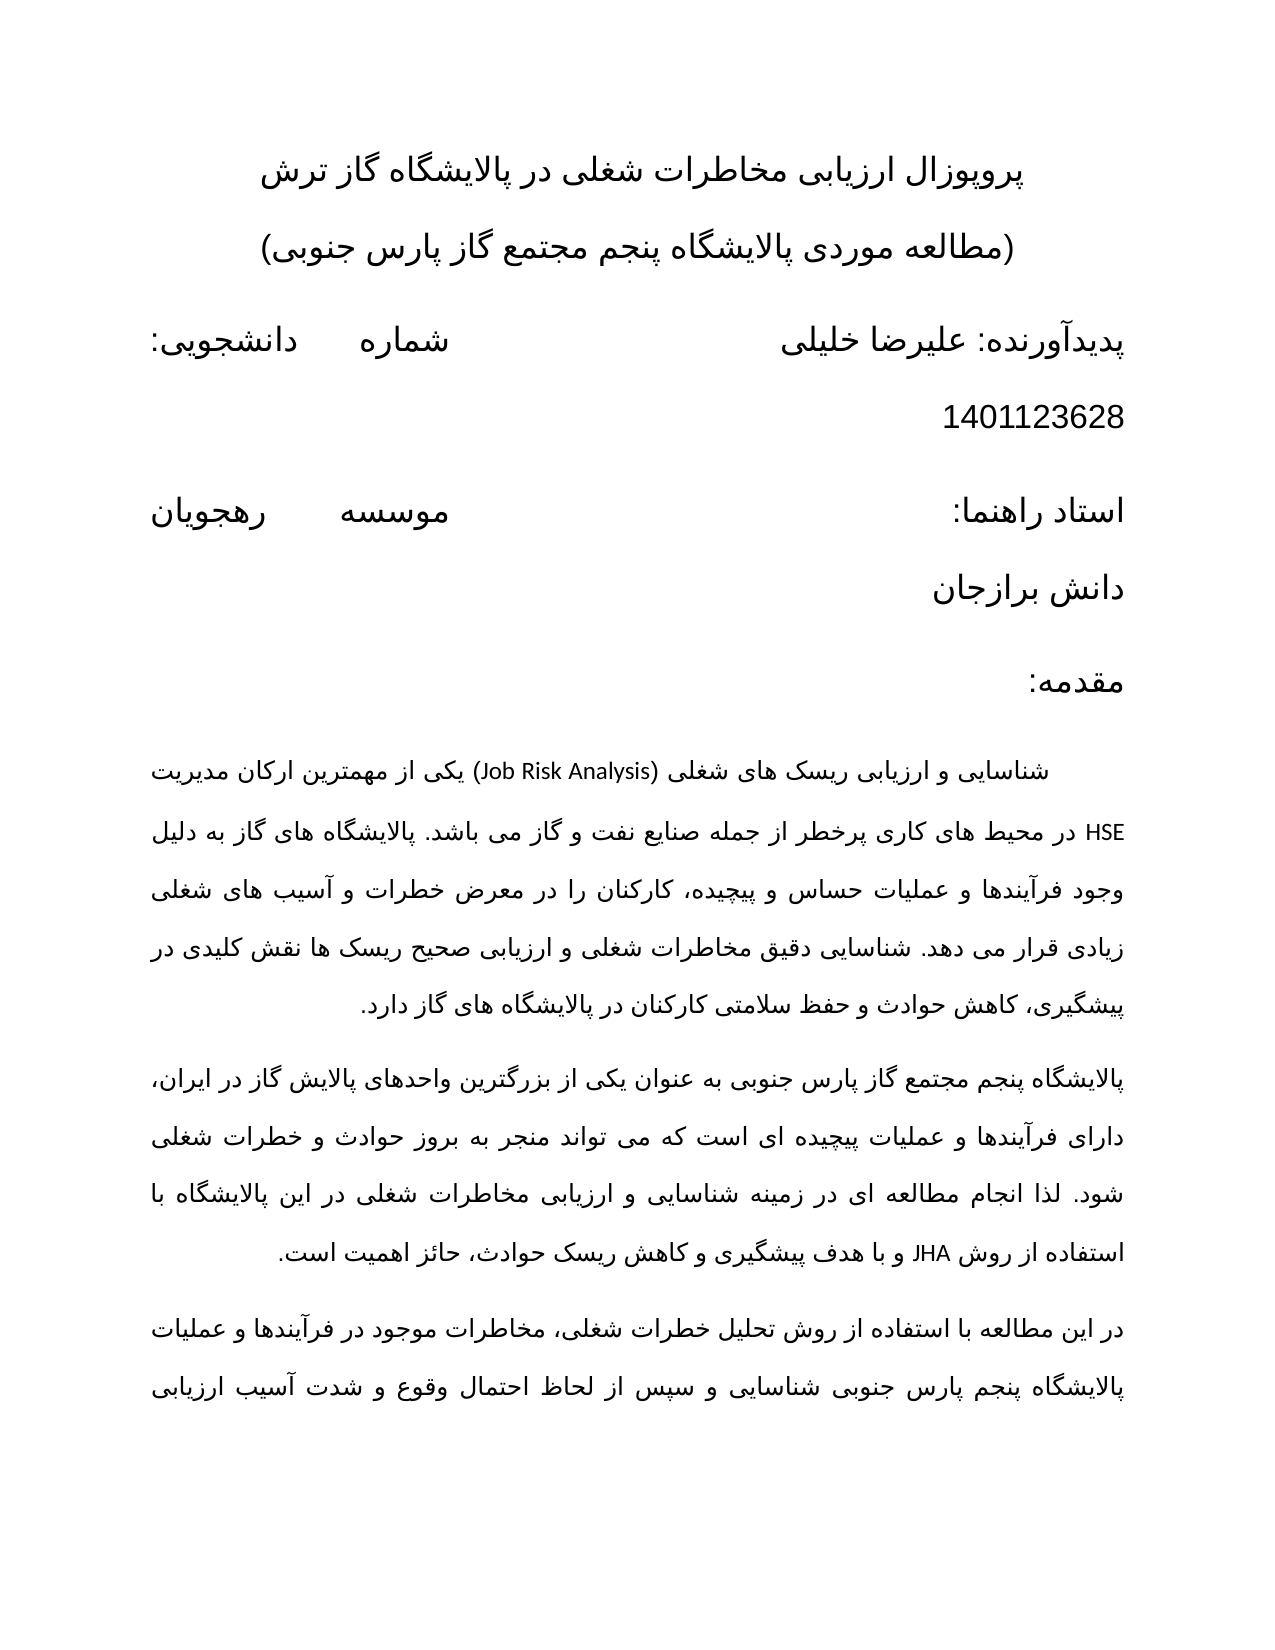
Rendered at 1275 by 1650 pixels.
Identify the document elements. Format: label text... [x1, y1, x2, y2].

text پدید‌آورنده: علیرضا خلیلی شماره دانشجویی: 1401123628 [150, 320, 1125, 436]
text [150, 1314, 1125, 1401]
text پالایشگاه پنجم مجتمع گاز پارس جنوبی به عنوان یکی از بزرگترین واحدهای پالایش گاز در ایران، دارای فرآیندها و عملیات پیچیده ای است که می تواند منجر به بروز حوادث و خطرات شغلی شود. لذا انجام مطالعه ای در زمینه شناسایی و ارزیابی مخاطرات شغلی در این پالایشگاه با استفاده از روش JHA و با هدف پیشگیری و کاهش ریسک حوادث، حائز اهمیت است. [150, 1064, 1125, 1267]
text استاد راهنما: موسسه رهجویان دانش برازجان [150, 491, 1125, 606]
text پروپوزال ارزیابی مخاطرات شغلی در پالایشگاه گاز ترش (مطالعه موردی پالایشگاه پنجم مجتمع گاز پارس جنوبی) [150, 150, 1125, 265]
text شناسایی و ارزیابی ریسک های شغلی (Job Risk Analysis) یکی از مهمترین ارکان مدیریت HSE در محیط های کاری پرخطر از جمله صنایع نفت و گاز می باشد. پالایشگاه های گاز به دلیل وجود فرآیندها و عملیات حساس و پیچیده، کارکنان را در معرض خطرات و آسیب های شغلی زیادی قرار می دهد. شناسایی دقیق مخاطرات شغلی و ارزیابی صحیح ریسک ها نقش کلیدی در پیشگیری، کاهش حوادث و حفظ سلامتی کارکنان در پالایشگاه های گاز دارد. [150, 755, 1125, 1019]
text مقدمه: [150, 661, 1125, 700]
